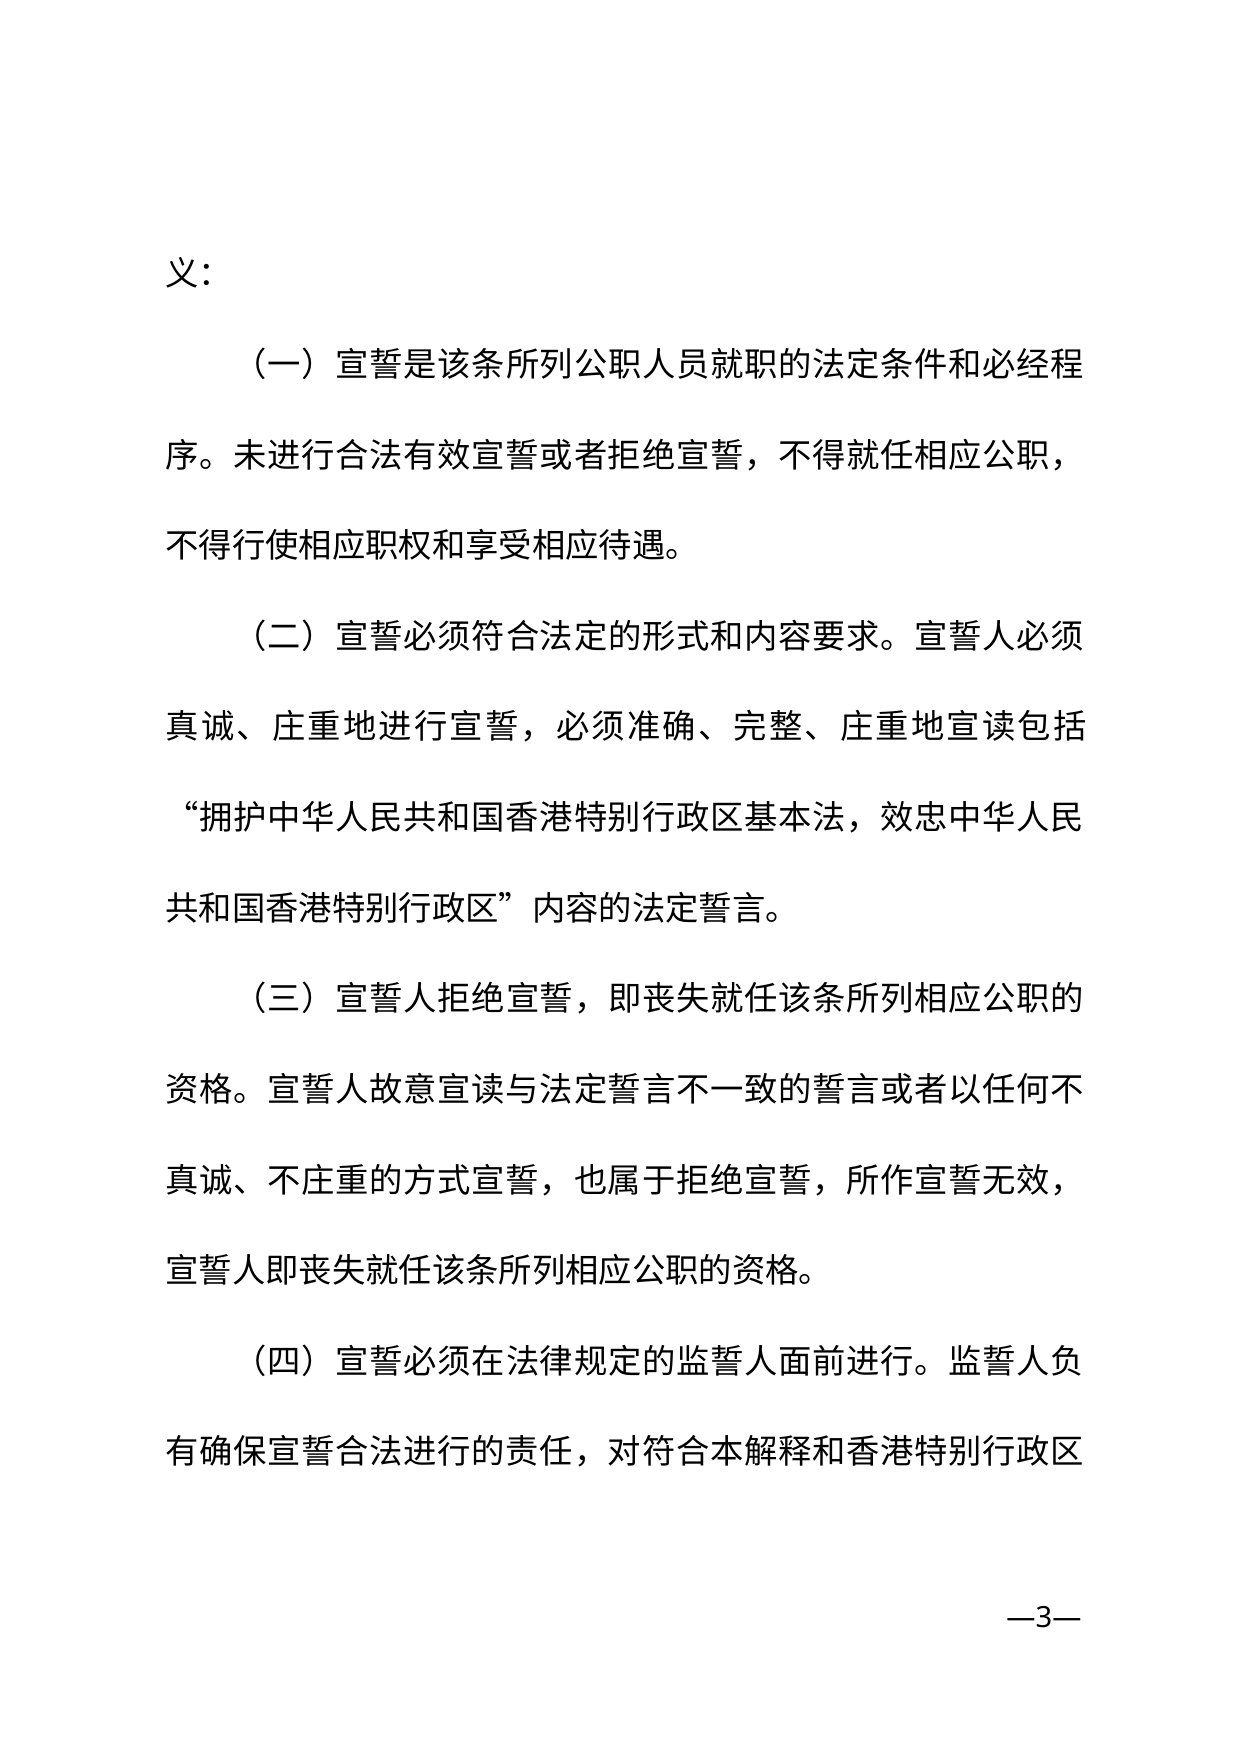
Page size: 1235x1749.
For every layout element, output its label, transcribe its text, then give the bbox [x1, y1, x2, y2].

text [165, 1313, 1087, 1495]
text （三）宣誓人拒绝宣誓，即丧失就任该条所列相应公职的资格。宣誓人故意宣读与法定誓言不一致的誓言或者以任何不真诚、不庄重的方式宣誓，也属于拒绝宣誓，所作宣誓无效，宣誓人即丧失就任该条所列相应公职的资格。 [165, 951, 1087, 1313]
text （二）宣誓必须符合法定的形式和内容要求。宣誓人必须真诚、庄重地进行宣誓，必须准确、完整、庄重地宣读包括“拥护中华人民共和国香港特别行政区基本法，效忠中华人民共和国香港特别行政区”内容的法定誓言。 [165, 588, 1087, 951]
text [165, 226, 1087, 317]
text （一）宣誓是该条所列公职人员就职的法定条件和必经程序。未进行合法有效宣誓或者拒绝宣誓，不得就任相应公职，不得行使相应职权和享受相应待遇。 [165, 317, 1087, 588]
